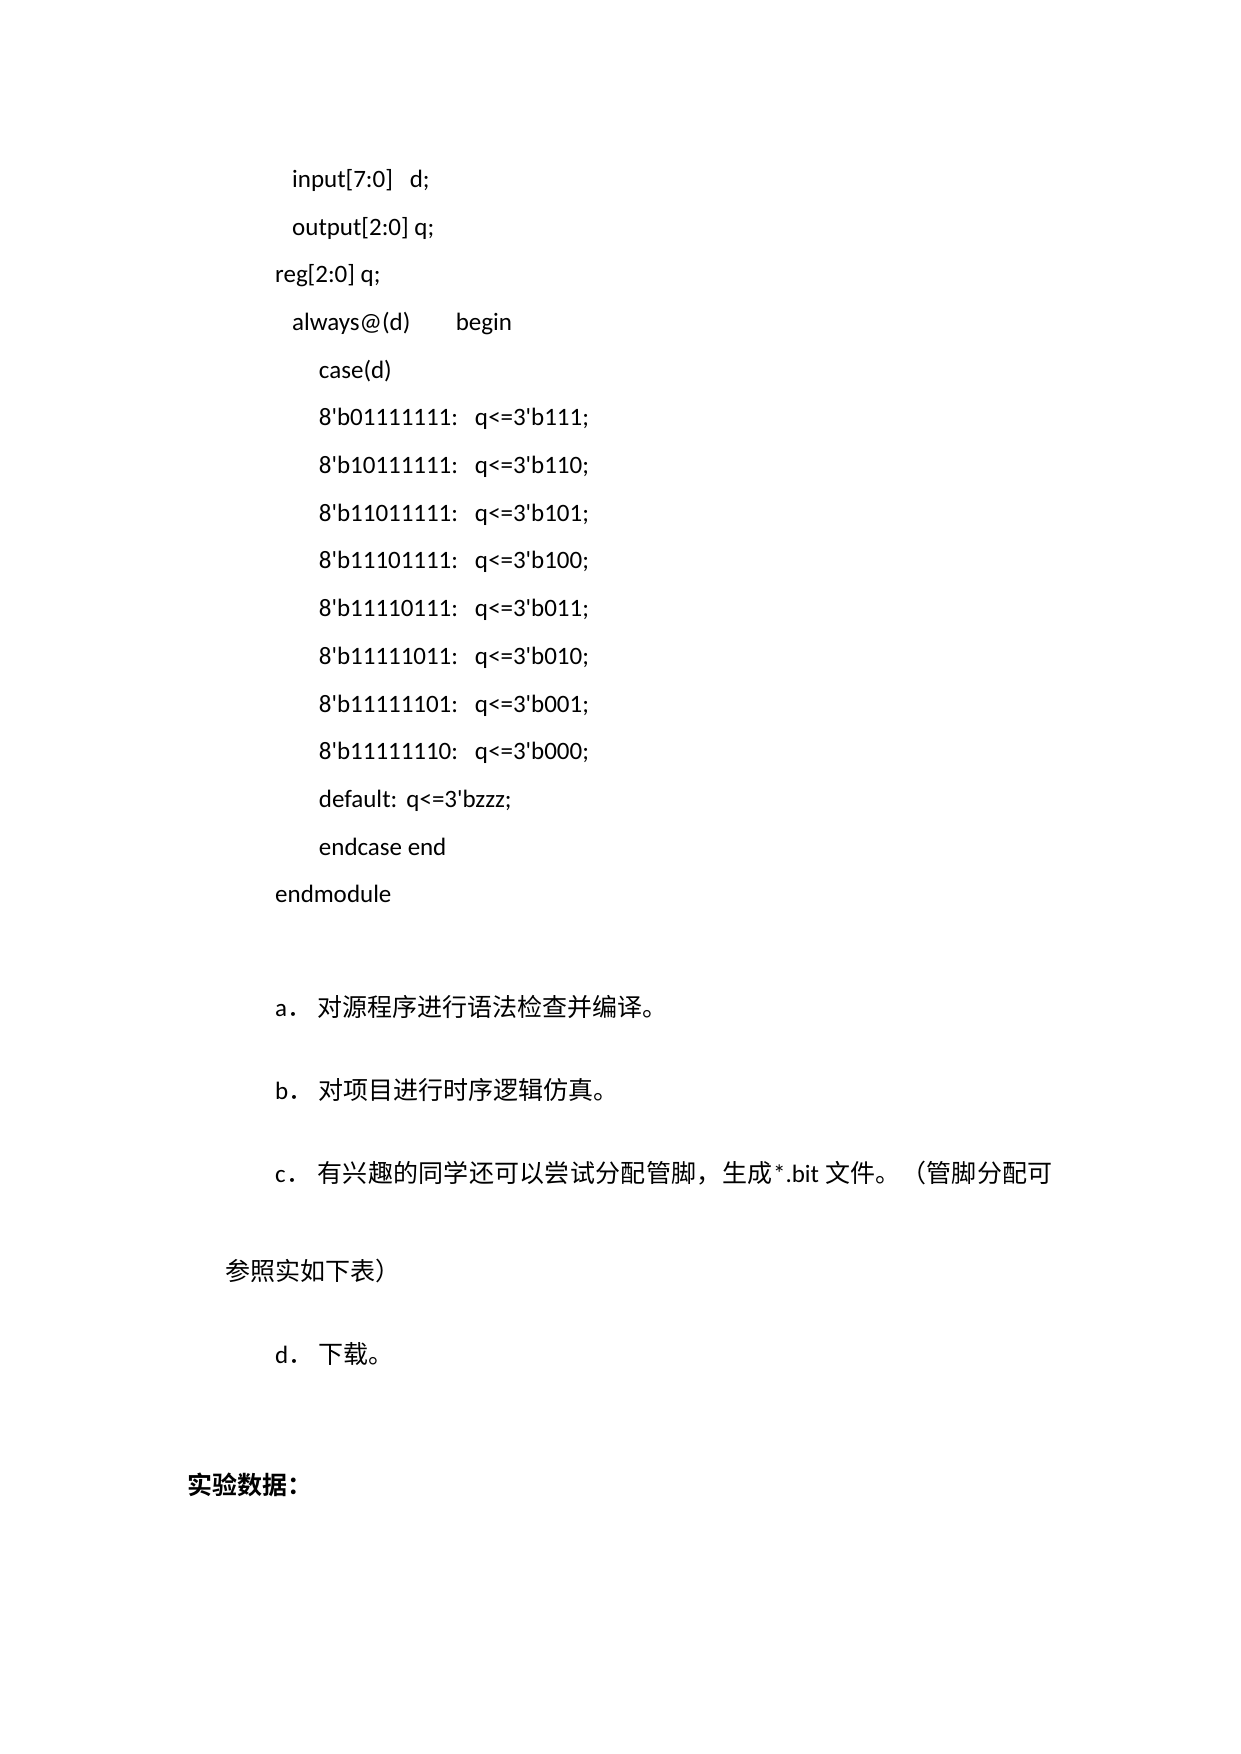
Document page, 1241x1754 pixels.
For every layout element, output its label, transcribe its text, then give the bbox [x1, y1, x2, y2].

list reg[2:0] q; [225, 257, 1053, 290]
list 8'b01111111: q<=3'b111; [225, 401, 1053, 433]
list d． 下载。 [225, 1320, 1053, 1385]
list 8'b11111110: q<=3'b000; [225, 734, 1053, 767]
list 8'b11011111: q<=3'b101; [225, 496, 1053, 528]
list a． 对源程序进行语法检查并编译。 [225, 973, 1053, 1038]
list output[2:0] q; [225, 210, 1053, 242]
list endcase end [225, 830, 1053, 862]
list 8'b11101111: q<=3'b100; [225, 544, 1053, 576]
list default: q<=3'bzzz; [225, 782, 1053, 815]
list case(d) [225, 353, 1053, 385]
list 8'b11110111: q<=3'b011; [225, 591, 1053, 624]
list always@(d) begin [225, 305, 1053, 338]
list c． 有兴趣的同学还可以尝试分配管脚，生成*.bit 文件。（管脚分配可参照实如下表） [225, 1139, 1053, 1302]
list endmodule [225, 878, 1053, 910]
list input[7:0] d; [225, 162, 1053, 194]
list b． 对项目进行时序逻辑仿真。 [225, 1056, 1053, 1121]
list 8'b11111011: q<=3'b010; [225, 639, 1053, 672]
list 8'b11111101: q<=3'b001; [225, 687, 1053, 719]
text 实验数据： [187, 1451, 1053, 1516]
list 8'b10111111: q<=3'b110; [225, 448, 1053, 481]
